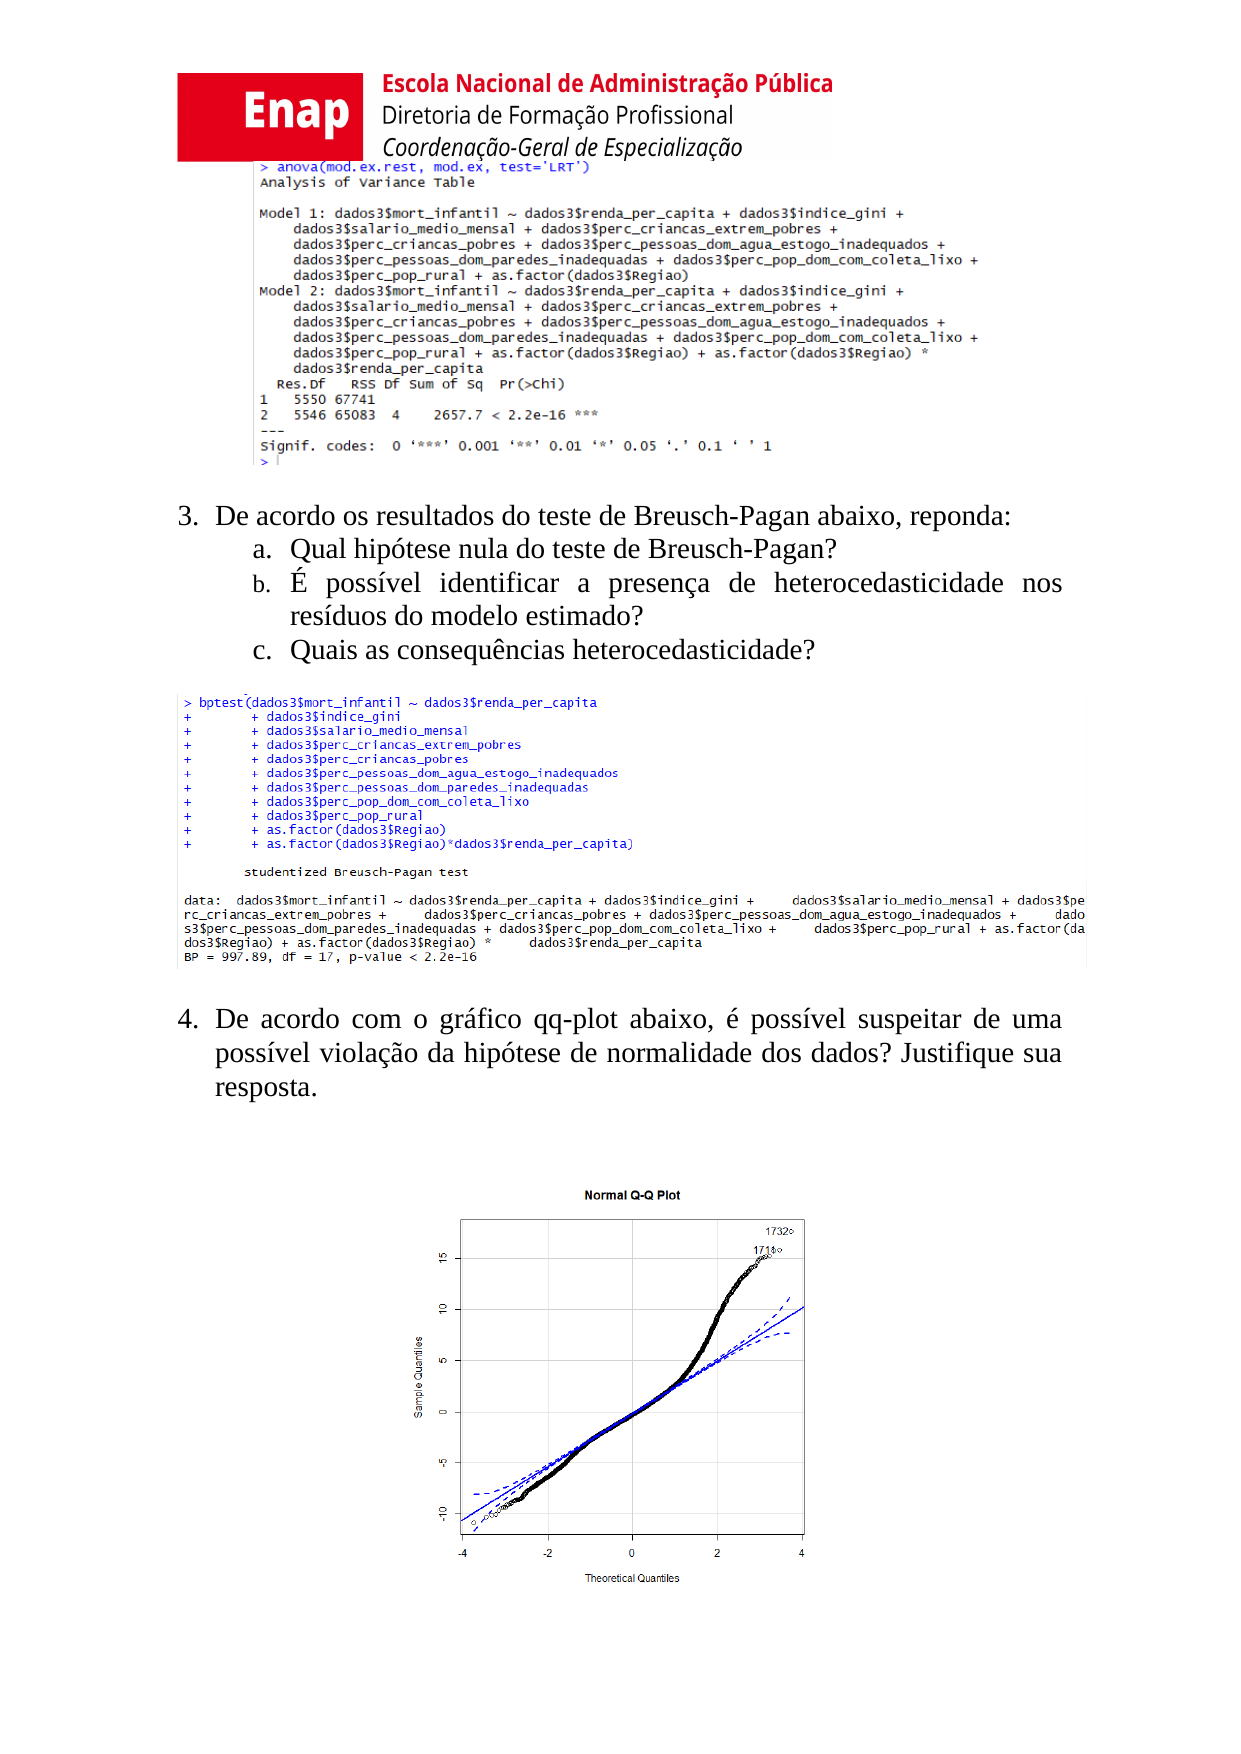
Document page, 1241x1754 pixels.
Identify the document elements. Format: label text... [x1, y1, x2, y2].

list Quais as consequências heterocedasticidade? [252, 632, 1063, 666]
picture [410, 1169, 830, 1597]
picture [177, 73, 988, 465]
list Qual hipótese nula do teste de Breusch-Pagan? [252, 531, 1063, 565]
list De acordo com o gráfico qq-plot abaixo, é possível suspeitar de uma possível violação da hipótese de normalidade dos dados? Justifique sua resposta. [177, 1002, 1063, 1102]
list De acordo os resultados do teste de Breusch-Pagan abaixo, reponda: [177, 498, 1063, 531]
picture [177, 694, 1087, 969]
list É possível identificar a presença de heterocedasticidade nos resíduos do modelo estimado? [252, 565, 1063, 632]
